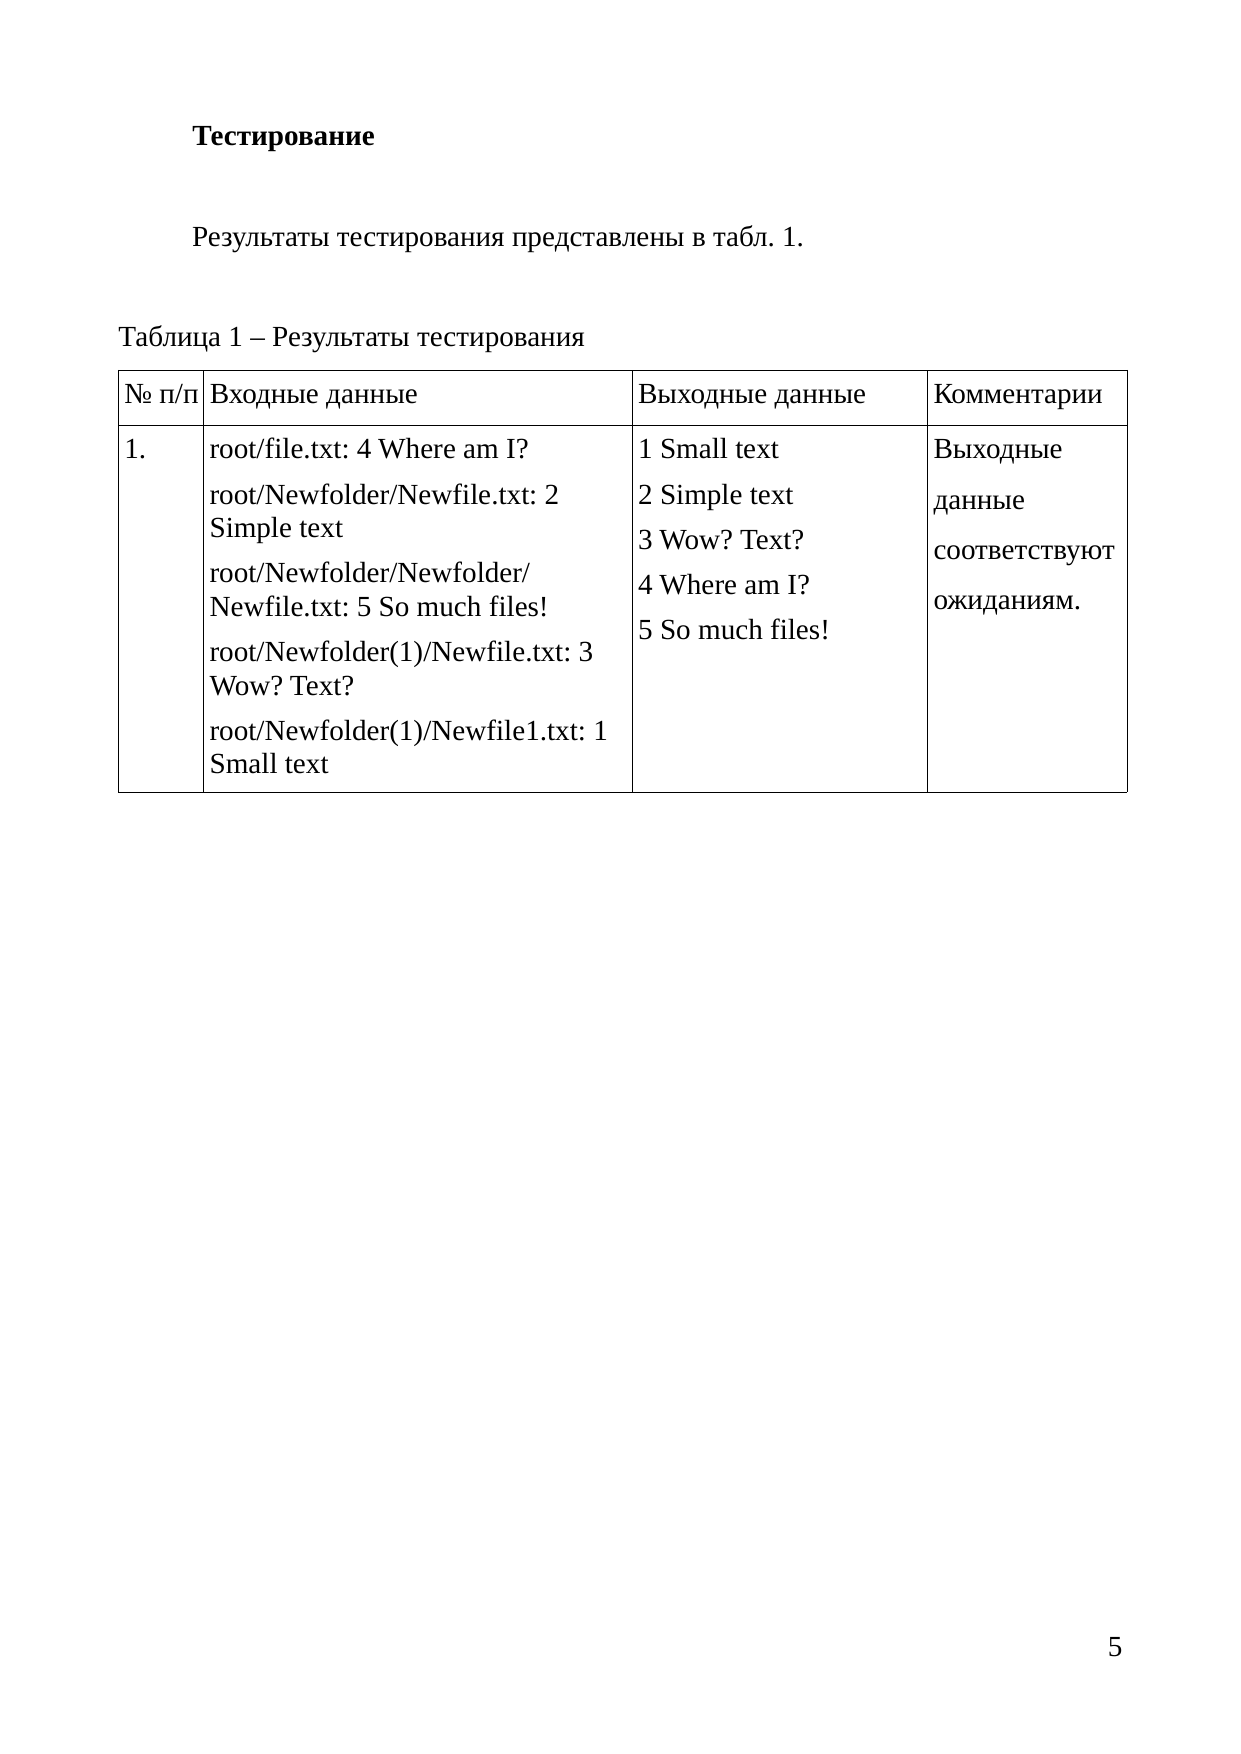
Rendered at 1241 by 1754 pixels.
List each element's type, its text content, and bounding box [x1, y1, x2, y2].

table_cell 1 Small text 2 Simple text 3 Wow? Text? 4 Where am I? 5 So much files! [633, 426, 927, 792]
table_header Выходные данные [633, 371, 927, 425]
table_header Комментарии [928, 371, 1127, 425]
text Результаты тестирования представлены в табл. 1. [118, 219, 1122, 252]
table_cell 1. [119, 426, 203, 792]
table_cell Выходные данные соответствуют ожиданиям. [928, 426, 1127, 792]
table_header Входные данные [204, 371, 632, 425]
table_cell root/file.txt: 4 Where am I? root/Newfolder/Newfile.txt: 2 Simple text root/Newfolder/Newfolder/Newfile.txt: 5 So much files! root/Newfolder(1)/Newfile.txt: 3 Wow? Text? root/Newfolder(1)/Newfile1.txt: 1 Small text [204, 426, 632, 792]
text Таблица 1 – Результаты тестирования [118, 319, 1122, 353]
subtitle Тестирование [118, 118, 1122, 152]
table_header № п/п [119, 371, 203, 425]
